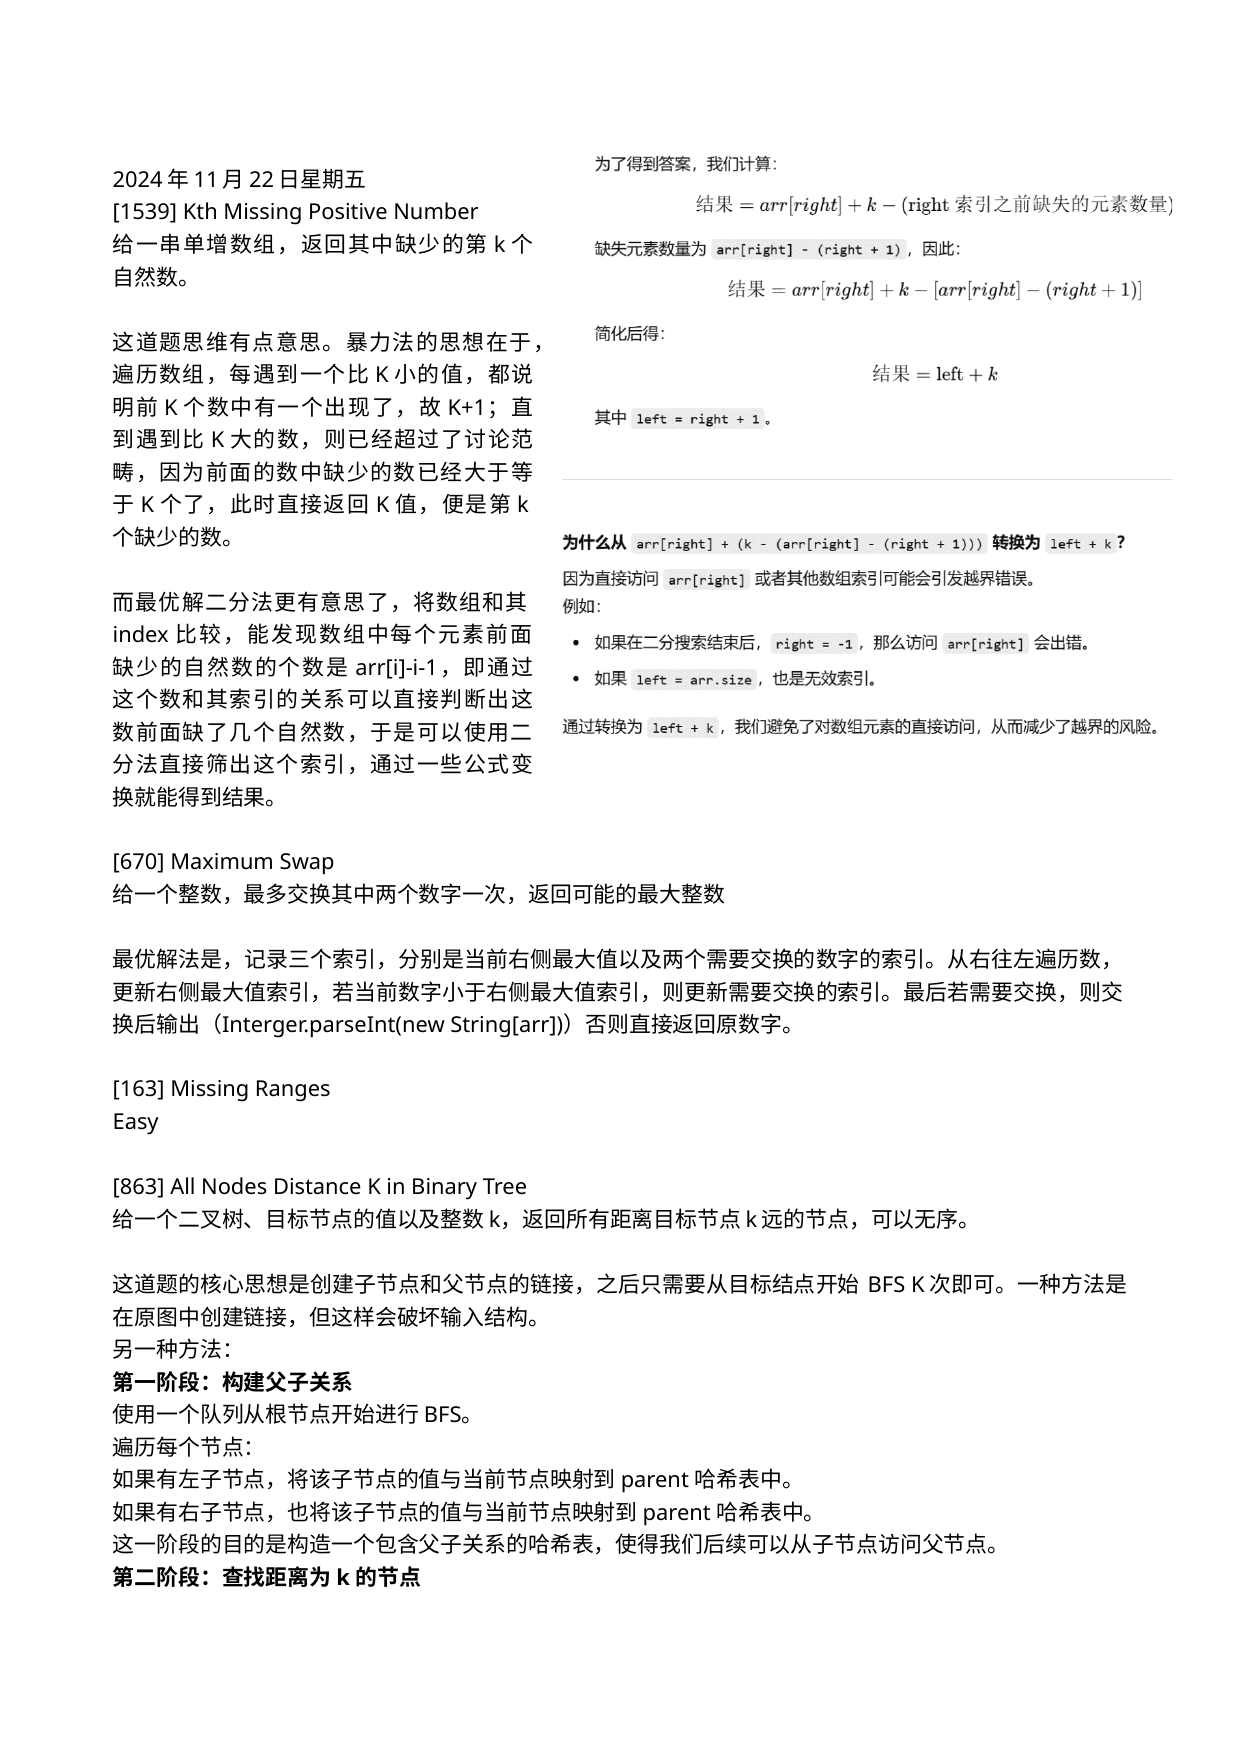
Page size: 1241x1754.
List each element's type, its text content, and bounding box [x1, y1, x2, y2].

text 另一种方法： [112, 1332, 1128, 1364]
text 这道题的核心思想是创建子节点和父节点的链接，之后只需要从目标结点开始BFS K次即可。一种方法是在原图中创建链接，但这样会破坏输入结构。 [112, 1267, 1128, 1332]
text 这一阶段的目的是构造一个包含父子关系的哈希表，使得我们后续可以从子节点访问父节点。 [112, 1527, 1128, 1559]
text 第一阶段：构建父子关系 [112, 1364, 1128, 1397]
text 2024年11月22日星期五 [112, 162, 552, 194]
text [1539] Kth Missing Positive Number [112, 194, 552, 227]
text 给一个二叉树、目标节点的值以及整数k，返回所有距离目标节点k远的节点，可以无序。 [112, 1202, 1128, 1234]
text 第二阶段：查找距离为 k 的节点 [112, 1559, 1128, 1592]
text 如果有左子节点，将该子节点的值与当前节点映射到 parent 哈希表中。 [112, 1462, 1128, 1494]
text Easy [112, 1104, 1128, 1137]
text 遍历每个节点： [112, 1429, 1128, 1462]
text 给一个整数，最多交换其中两个数字一次，返回可能的最大整数 [112, 877, 1128, 909]
text 如果有右子节点，也将该子节点的值与当前节点映射到 parent 哈希表中。 [112, 1494, 1128, 1527]
text 给一串单增数组，返回其中缺少的第k个自然数。 [112, 227, 552, 292]
text 最优解法是，记录三个索引，分别是当前右侧最大值以及两个需要交换的数字的索引。从右往左遍历数，更新右侧最大值索引，若当前数字小于右侧最大值索引，则更新需要交换的索引。最后若需要交换，则交换后输出（Interger.parseInt(new String[arr])）否则直接返回原数字。 [112, 942, 1128, 1039]
text [163] Missing Ranges [112, 1072, 1128, 1104]
picture [552, 150, 1173, 759]
text 而最优解二分法更有意思了，将数组和其index比较，能发现数组中每个元素前面缺少的自然数的个数是arr[i]-i-1，即通过这个数和其索引的关系可以直接判断出这数前面缺了几个自然数，于是可以使用二分法直接筛出这个索引，通过一些公式变换就能得到结果。 [112, 584, 1128, 812]
text 使用一个队列从根节点开始进行 BFS。 [112, 1397, 1128, 1429]
text [670] Maximum Swap [112, 844, 1128, 877]
text 这道题思维有点意思。暴力法的思想在于，遍历数组，每遇到一个比K小的值，都说明前K个数中有一个出现了，故K+1；直到遇到比K大的数，则已经超过了讨论范畴，因为前面的数中缺少的数已经大于等于K个了，此时直接返回K值，便是第k个缺少的数。 [112, 324, 552, 552]
text [863] All Nodes Distance K in Binary Tree [112, 1169, 1128, 1202]
